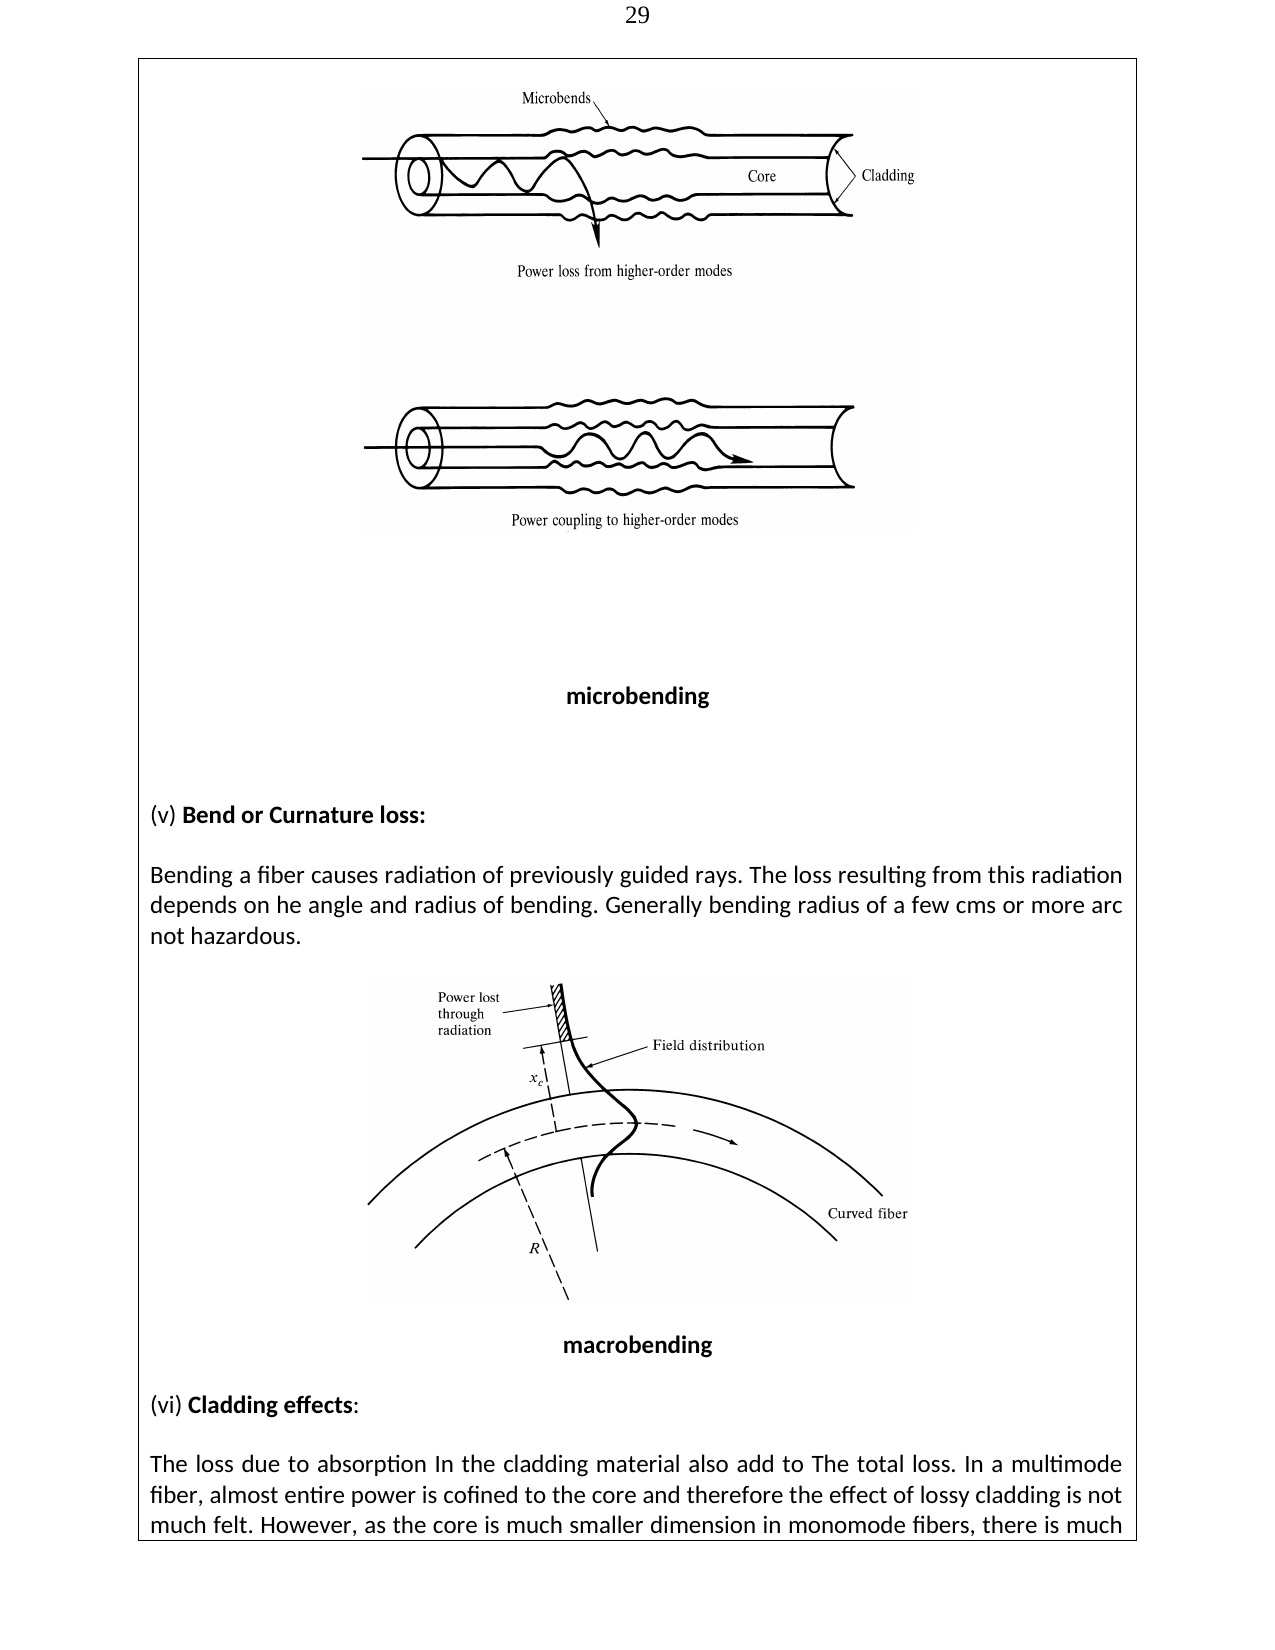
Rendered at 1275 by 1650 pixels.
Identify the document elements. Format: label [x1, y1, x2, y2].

table_cell [139, 59, 1136, 1540]
